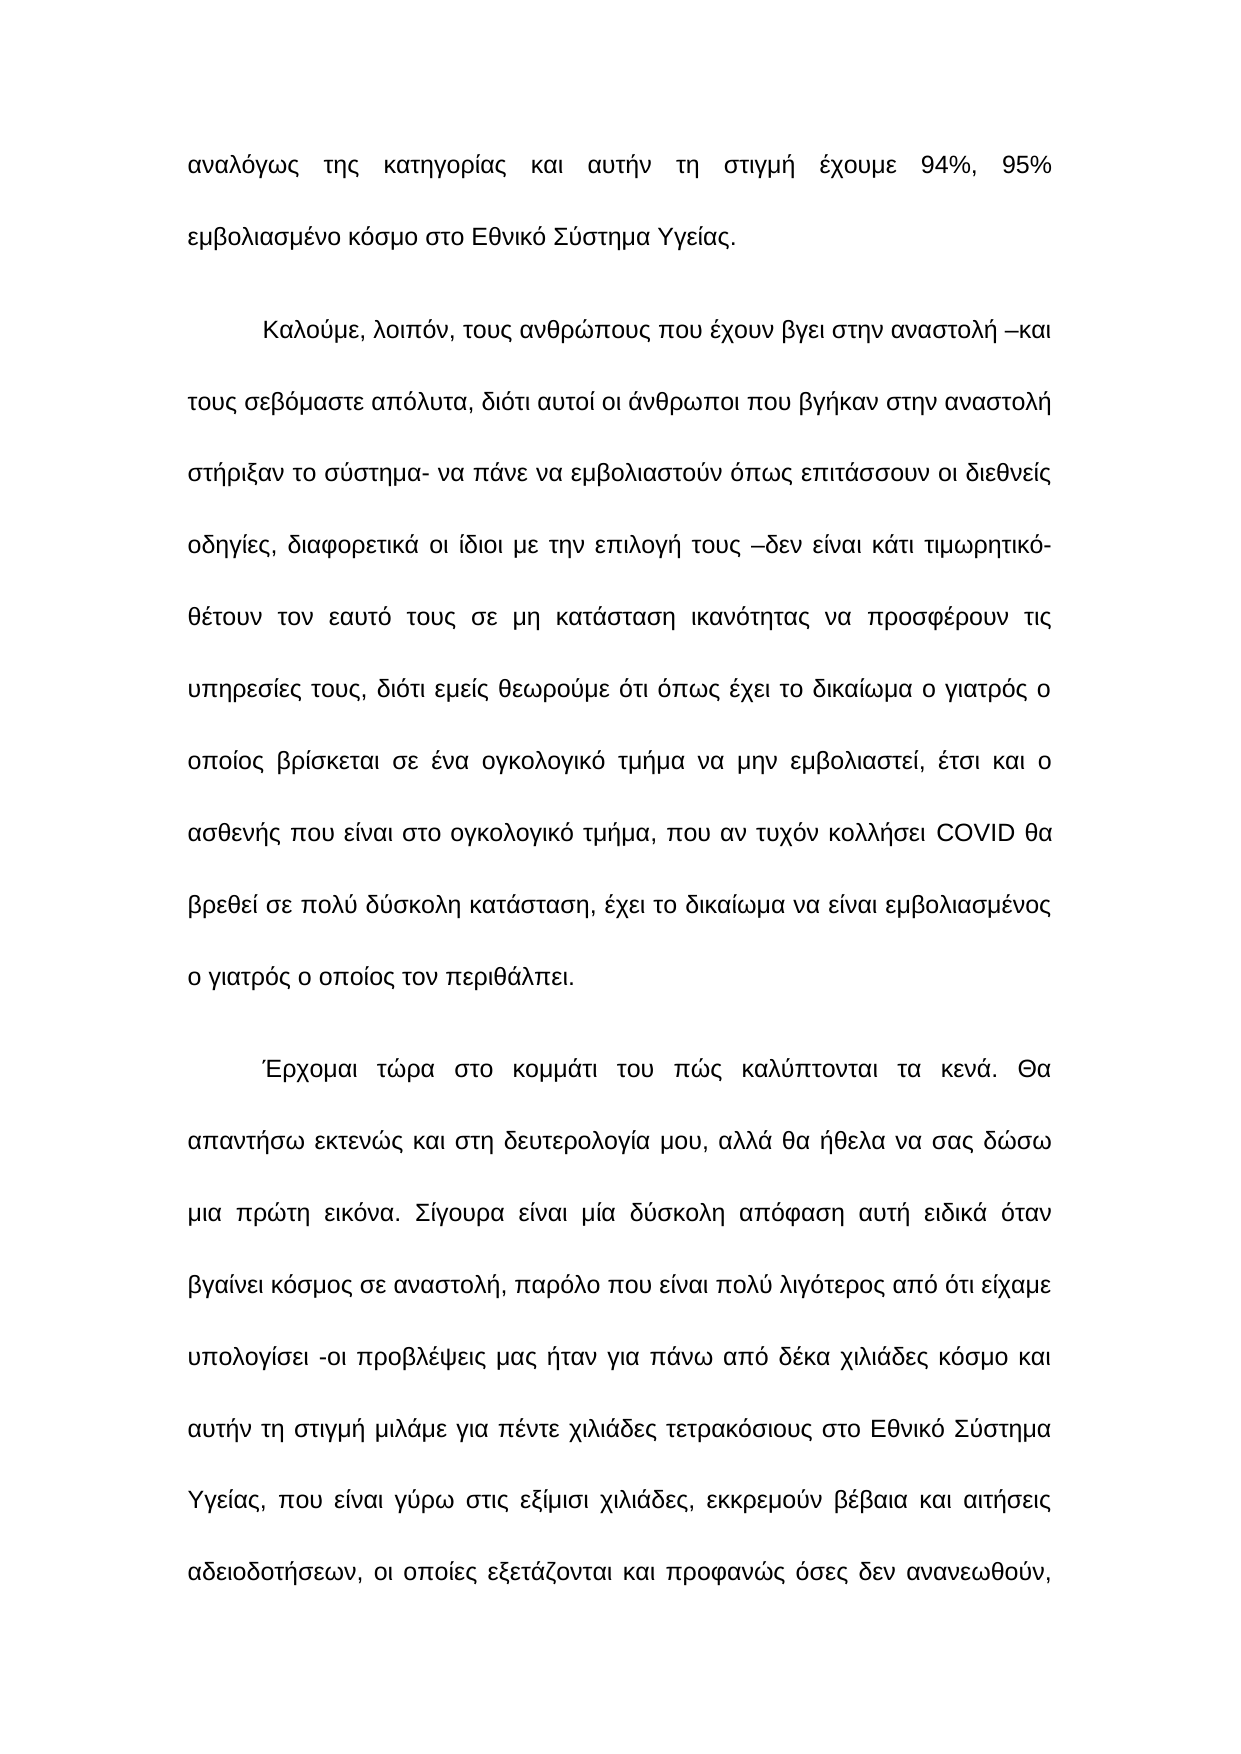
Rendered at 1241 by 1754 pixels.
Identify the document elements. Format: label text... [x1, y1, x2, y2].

text Καλούμε, λοιπόν, τους ανθρώπους που έχουν βγει στην αναστολή –και τους σεβόμαστε απόλυτα, διότι αυτοί οι άνθρωποι που βγήκαν στην αναστολή στήριξαν το σύστημα- να πάνε να εμβολιαστούν όπως επιτάσσουν οι διεθνείς οδηγίες, διαφορετικά οι ίδιοι με την επιλογή τους –δεν είναι κάτι τιμωρητικό- θέτουν τον εαυτό τους σε μη κατάσταση ικανότητας να προσφέρουν τις υπηρεσίες τους, διότι εμείς θεωρούμε ότι όπως έχει το δικαίωμα ο γιατρός ο οποίος βρίσκεται σε ένα ογκολογικό τμήμα να μην εμβολιαστεί, έτσι και ο ασθενής που είναι στο ογκολογικό τμήμα, που αν τυχόν κολλήσει COVID θα βρεθεί σε πολύ δύσκολη κατάσταση, έχει το δικαίωμα να είναι εμβολιασμένος ο γιατρός ο οποίος τον περιθάλπει. [187, 314, 1053, 990]
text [187, 150, 1053, 251]
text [187, 1054, 1053, 1586]
